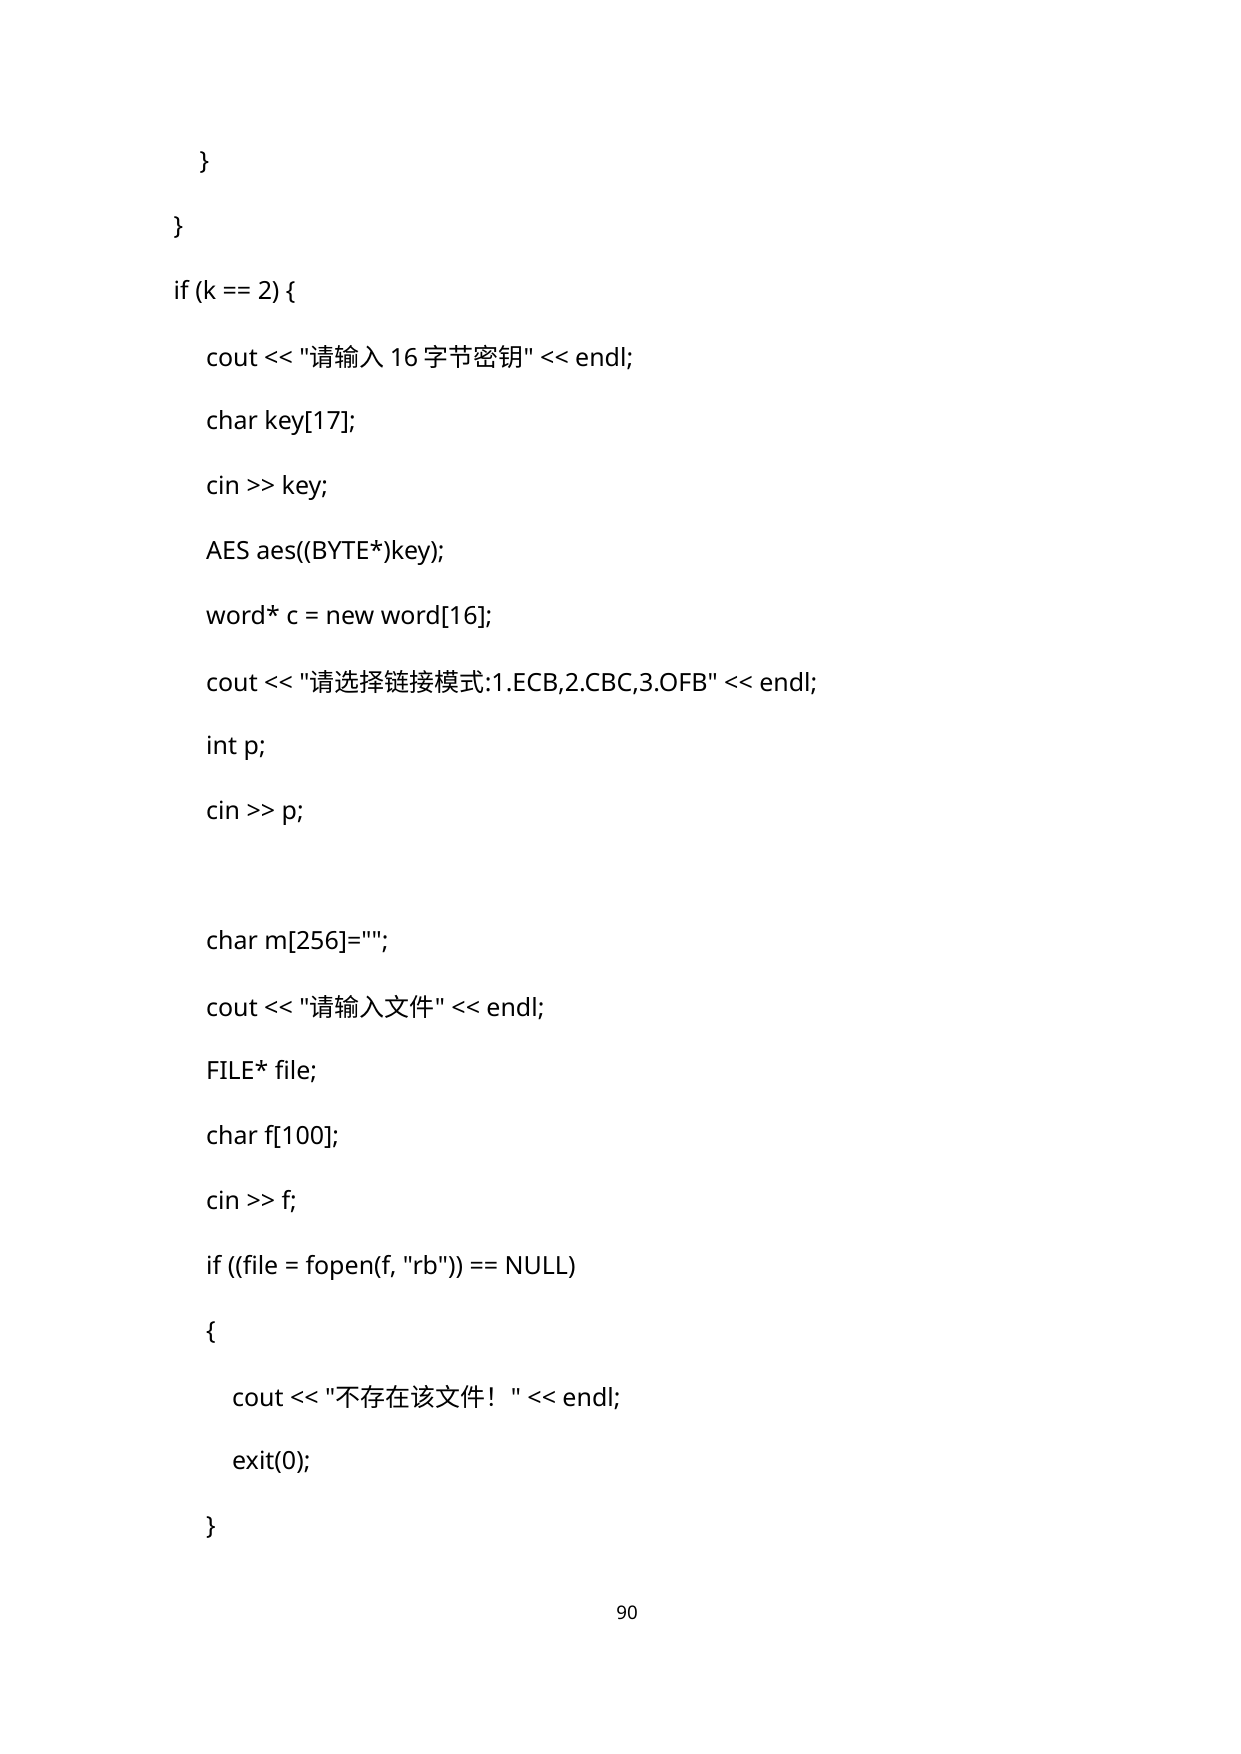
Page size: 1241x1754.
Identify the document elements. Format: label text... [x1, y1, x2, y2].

text if (k == 2) { [148, 258, 1106, 323]
text char f[100]; [148, 1103, 1106, 1168]
text char key[17]; [148, 388, 1106, 453]
text AES aes((BYTE*)key); [148, 518, 1106, 583]
text cin >> f; [148, 1168, 1106, 1233]
text cout << "不存在该文件！" << endl; [148, 1363, 1106, 1428]
text cout << "请输入16字节密钥" << endl; [148, 323, 1106, 388]
text cin >> key; [148, 453, 1106, 518]
text cin >> p; [148, 778, 1106, 843]
text FILE* file; [148, 1038, 1106, 1103]
text cout << "请选择链接模式:1.ECB,2.CBC,3.OFB" << endl; [148, 648, 1106, 713]
text exit(0); [148, 1428, 1106, 1493]
text if ((file = fopen(f, "rb")) == NULL) [148, 1233, 1106, 1298]
text } [148, 128, 1106, 193]
text int p; [148, 713, 1106, 778]
text { [148, 1298, 1106, 1363]
text word* c = new word[16]; [148, 583, 1106, 648]
text } [148, 1493, 1106, 1558]
text char m[256]=""; [148, 908, 1106, 973]
text } [148, 193, 1106, 258]
text cout << "请输入文件" << endl; [148, 973, 1106, 1038]
